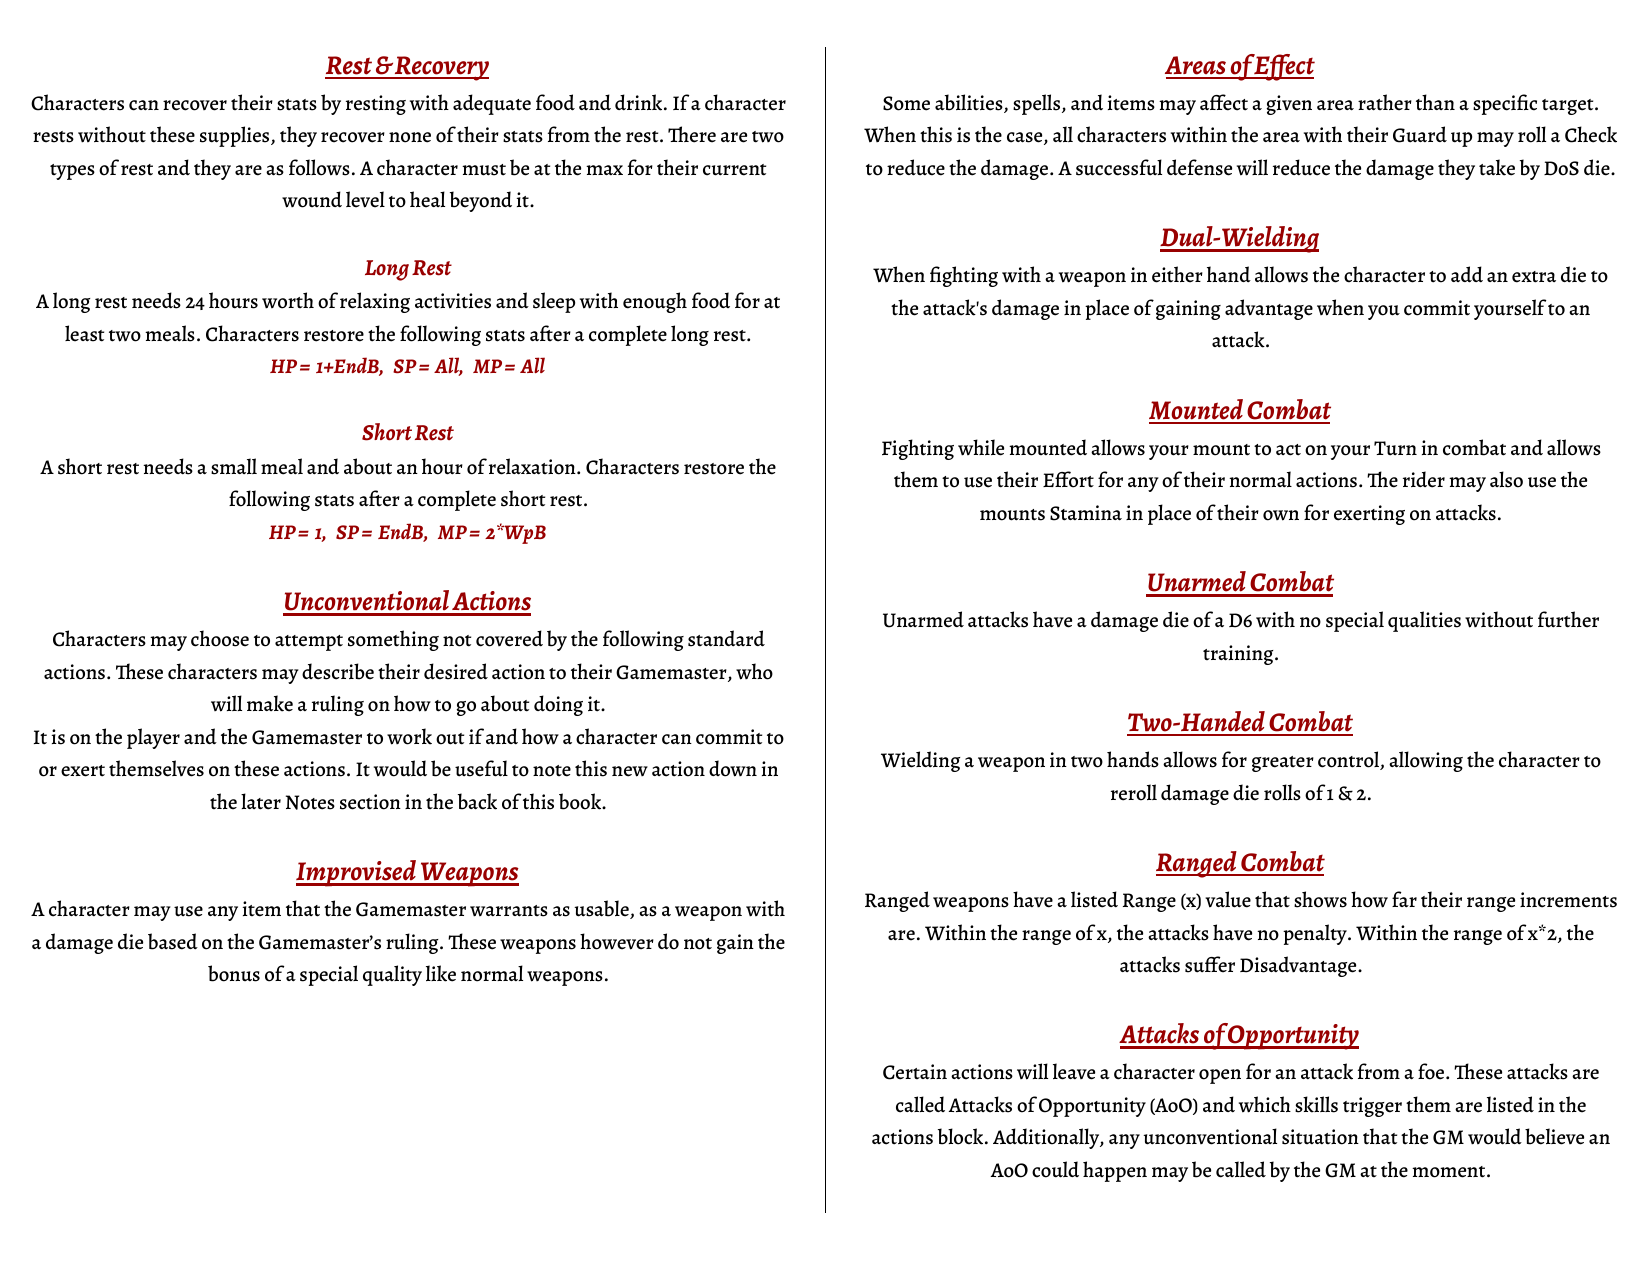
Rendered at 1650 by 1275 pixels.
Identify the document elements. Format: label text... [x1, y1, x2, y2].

text A character may use any item that the Gamemaster warrants as usable, as a weapon with a damage die based on the Gamemaster’s ruling. These weapons however do not gain the bonus of a special quality like normal weapons. [30, 896, 787, 989]
text Ranged weapons have a listed Range (x) value that shows how far their range increments are. Within the range of x, the attacks have no penalty. Within the range of x*2, the attacks suffer Disadvantage. [862, 886, 1620, 979]
subtitle Improvised Weapons [30, 853, 787, 890]
text A long rest needs 24 hours worth of relaxing activities and sleep with enough food for at least two meals. Characters restore the following stats after a complete long rest. [30, 287, 787, 348]
text HP = 1, SP = EndB, MP = 2*WpB [30, 518, 787, 547]
text A short rest needs a small meal and about an hour of relaxation. Characters restore the following stats after a complete short rest. [30, 453, 787, 514]
text Unarmed attacks have a damage die of a D6 with no special qualities without further training. [862, 606, 1620, 667]
subtitle Attacks of Opportunity [862, 1016, 1620, 1053]
subtitle Areas of Effect [862, 47, 1620, 84]
subtitle Unconventional Actions [30, 583, 787, 620]
text Wielding a weapon in two hands allows for greater control, allowing the character to reroll damage die rolls of 1 & 2. [862, 746, 1620, 807]
text Certain actions will leave a character open for an attack from a foe. These attacks are called Attacks of Opportunity (AoO) and which skills trigger them are listed in the actions block. Additionally, any unconventional situation that the GM would believe an AoO could happen may be called by the GM at the moment. [862, 1059, 1620, 1184]
text Some abilities, spells, and items may affect a given area rather than a specific target. When this is the case, all characters within the area with their Guard up may roll a Check to reduce the damage. A successful defense will reduce the damage they take by DoS die. [862, 89, 1620, 183]
text Characters can recover their stats by resting with adequate food and drink. If a character rests without these supplies, they recover none of their stats from the rest. There are two types of rest and they are as follows. A character must be at the max for their current wound level to heal beyond it. [30, 89, 787, 215]
text HP = 1+EndB, SP = All, MP = All [30, 352, 787, 381]
text Short Rest [30, 417, 787, 449]
text Fighting while mounted allows your mount to act on your Turn in combat and allows them to use their Effort for any of their normal actions. The rider may also use the mounts Stamina in place of their own for exerting on attacks. [862, 434, 1620, 527]
subtitle Two-Handed Combat [862, 704, 1620, 741]
subtitle Dual-Wielding [862, 219, 1620, 256]
text Characters may choose to attempt something not covered by the following standard actions. These characters may describe their desired action to their Gamemaster, who will make a ruling on how to go about doing it. [30, 626, 787, 719]
text Long Rest [30, 252, 787, 283]
subtitle Mounted Combat [862, 392, 1620, 428]
subtitle Rest & Recovery [30, 47, 787, 84]
text When fighting with a weapon in either hand allows the character to add an extra die to the attack's damage in place of gaining advantage when you commit yourself to an attack. [862, 262, 1620, 355]
subtitle Ranged Combat [862, 844, 1620, 881]
subtitle Unarmed Combat [862, 564, 1620, 601]
text It is on the player and the Gamemaster to work out if and how a character can commit to or exert themselves on these actions. It would be useful to note this new action down in the later Notes section in the back of this book. [30, 723, 787, 816]
